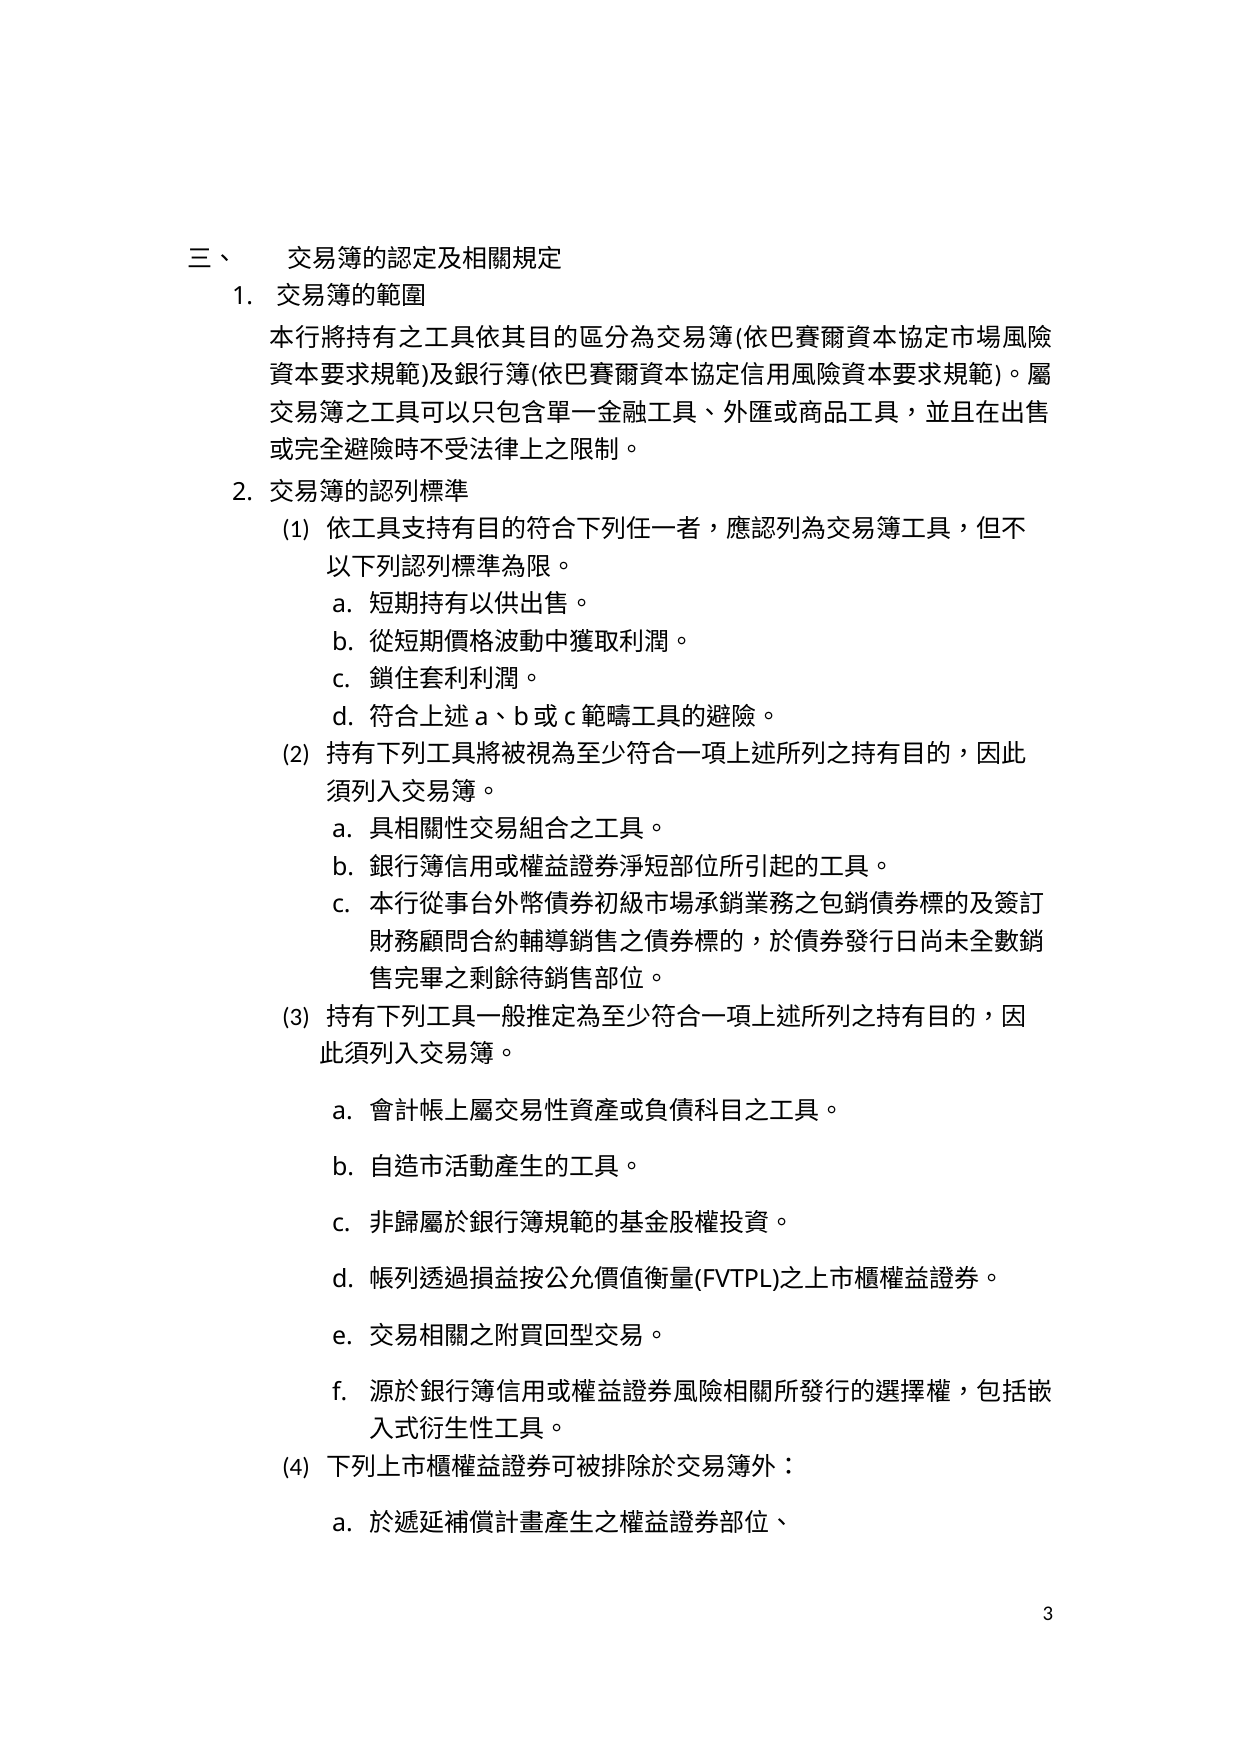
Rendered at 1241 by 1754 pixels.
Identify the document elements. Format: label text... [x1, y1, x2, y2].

list 源於銀行簿信用或權益證券風險相關所發行的選擇權，包括嵌入式衍生性工具。 [332, 1371, 1053, 1446]
list 此須列入交易簿。 [319, 1033, 1053, 1071]
list 依工具支持有目的符合下列任一者，應認列為交易簿工具，但不 [282, 508, 1053, 546]
list 鎖住套利利潤。 [332, 658, 1053, 696]
list 以下列認列標準為限。 [319, 546, 1053, 583]
list 會計帳上屬交易性資產或負債科目之工具。 [332, 1089, 1053, 1127]
list 於遞延補償計畫產生之權益證券部位、 [332, 1502, 1053, 1539]
list 從短期價格波動中獲取利潤。 [332, 621, 1053, 658]
list 符合上述a、b或c範疇工具的避險。 [332, 696, 1053, 733]
list 自造市活動產生的工具。 [332, 1146, 1053, 1183]
list 交易簿的認定及相關規定 [187, 237, 1053, 275]
list 交易簿的範圍 [232, 275, 1053, 312]
list 交易簿的認列標準 [232, 471, 1053, 508]
list 短期持有以供出售。 [332, 583, 1053, 621]
list 下列上市櫃權益證券可被排除於交易簿外： [282, 1446, 1053, 1483]
list 持有下列工具一般推定為至少符合一項上述所列之持有目的，因 [282, 996, 1053, 1033]
list 具相關性交易組合之工具。 [332, 808, 1053, 846]
list 銀行簿信用或權益證券淨短部位所引起的工具。 [332, 846, 1053, 883]
list 須列入交易簿。 [319, 771, 1053, 808]
list 持有下列工具將被視為至少符合一項上述所列之持有目的，因此 [282, 733, 1053, 771]
list 帳列透過損益按公允價值衡量(FVTPL)之上市櫃權益證券。 [332, 1258, 1053, 1296]
list 本行從事台外幣債券初級市場承銷業務之包銷債券標的及簽訂財務顧問合約輔導銷售之債券標的，於債券發行日尚未全數銷售完畢之剩餘待銷售部位。 [332, 883, 1053, 996]
text 本行將持有之工具依其目的區分為交易簿(依巴賽爾資本協定市場風險 資本要求規範)及銀行簿(依巴賽爾資本協定信用風險資本要求規範)。屬交易簿之工具可以只包含單一金融工具、外匯或商品工具，並且在出售或完全避險時不受法律上之限制。 [269, 317, 1053, 467]
list 交易相關之附買回型交易。 [332, 1314, 1053, 1352]
list 非歸屬於銀行簿規範的基金股權投資。 [332, 1202, 1053, 1239]
